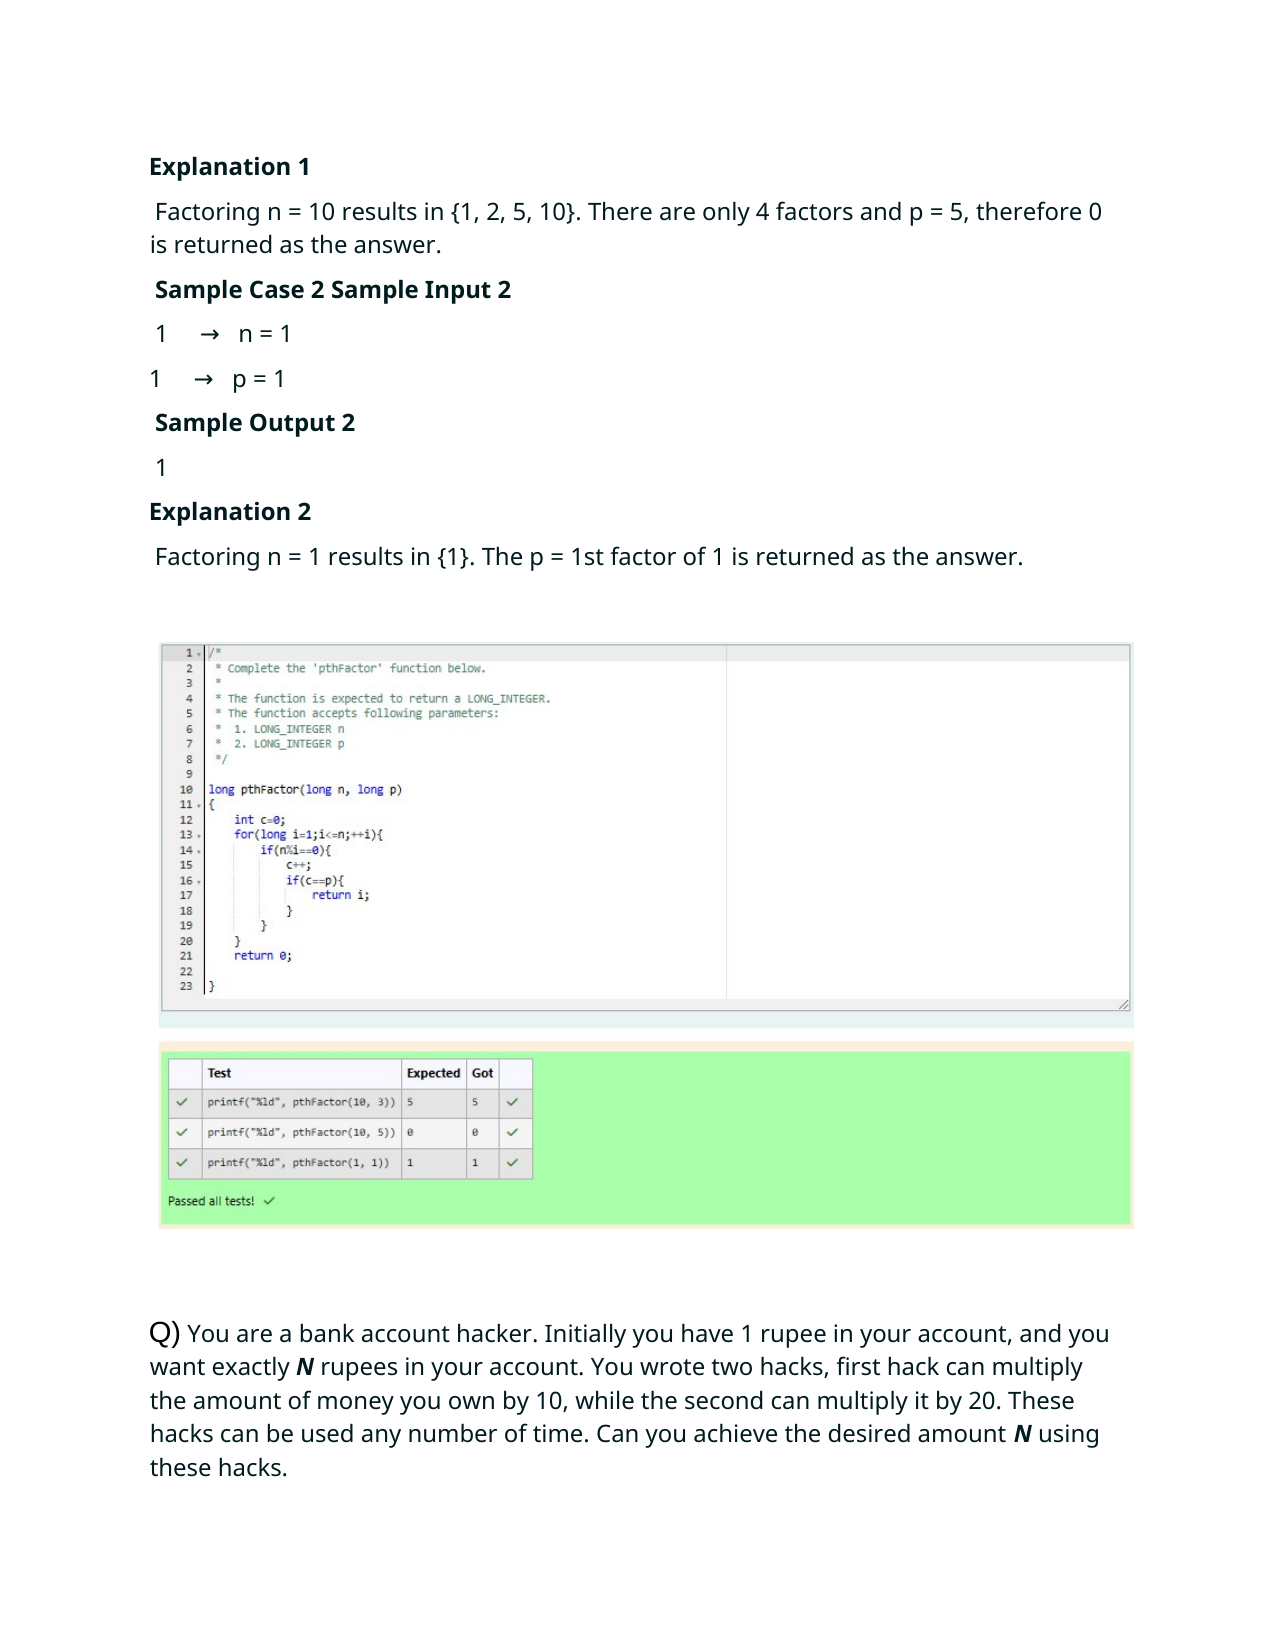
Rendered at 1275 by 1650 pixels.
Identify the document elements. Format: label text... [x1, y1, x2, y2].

text Factoring n = 10 results in {1, 2, 5, 10}. There are only 4 factors and p = 5, therefore 0 is returned as the answer. [148, 194, 1126, 261]
picture [158, 642, 1134, 1229]
subtitle Explanation 2 [148, 495, 1134, 527]
subtitle Sample Case 2 Sample Input 2 [148, 272, 1134, 305]
text 1 [148, 450, 1126, 483]
text 1 → n = 1 [148, 317, 1126, 350]
text Q) You are a bank account hacker. Initially you have 1 rupee in your account, and you want exactly N rupees in your account. You wrote two hacks, first hack can multiply the amount of money you own by 10, while the second can multiply it by 20. These hacks can be used any number of time. Can you achieve the desired amount N using these hacks. [148, 1315, 1126, 1483]
text 1 → p = 1 [148, 361, 1126, 394]
subtitle Explanation 1 [148, 150, 1134, 183]
text Sample Output 2 [148, 406, 1134, 438]
text Factoring n = 1 results in {1}. The p = 1st factor of 1 is returned as the answer. [148, 539, 1126, 572]
